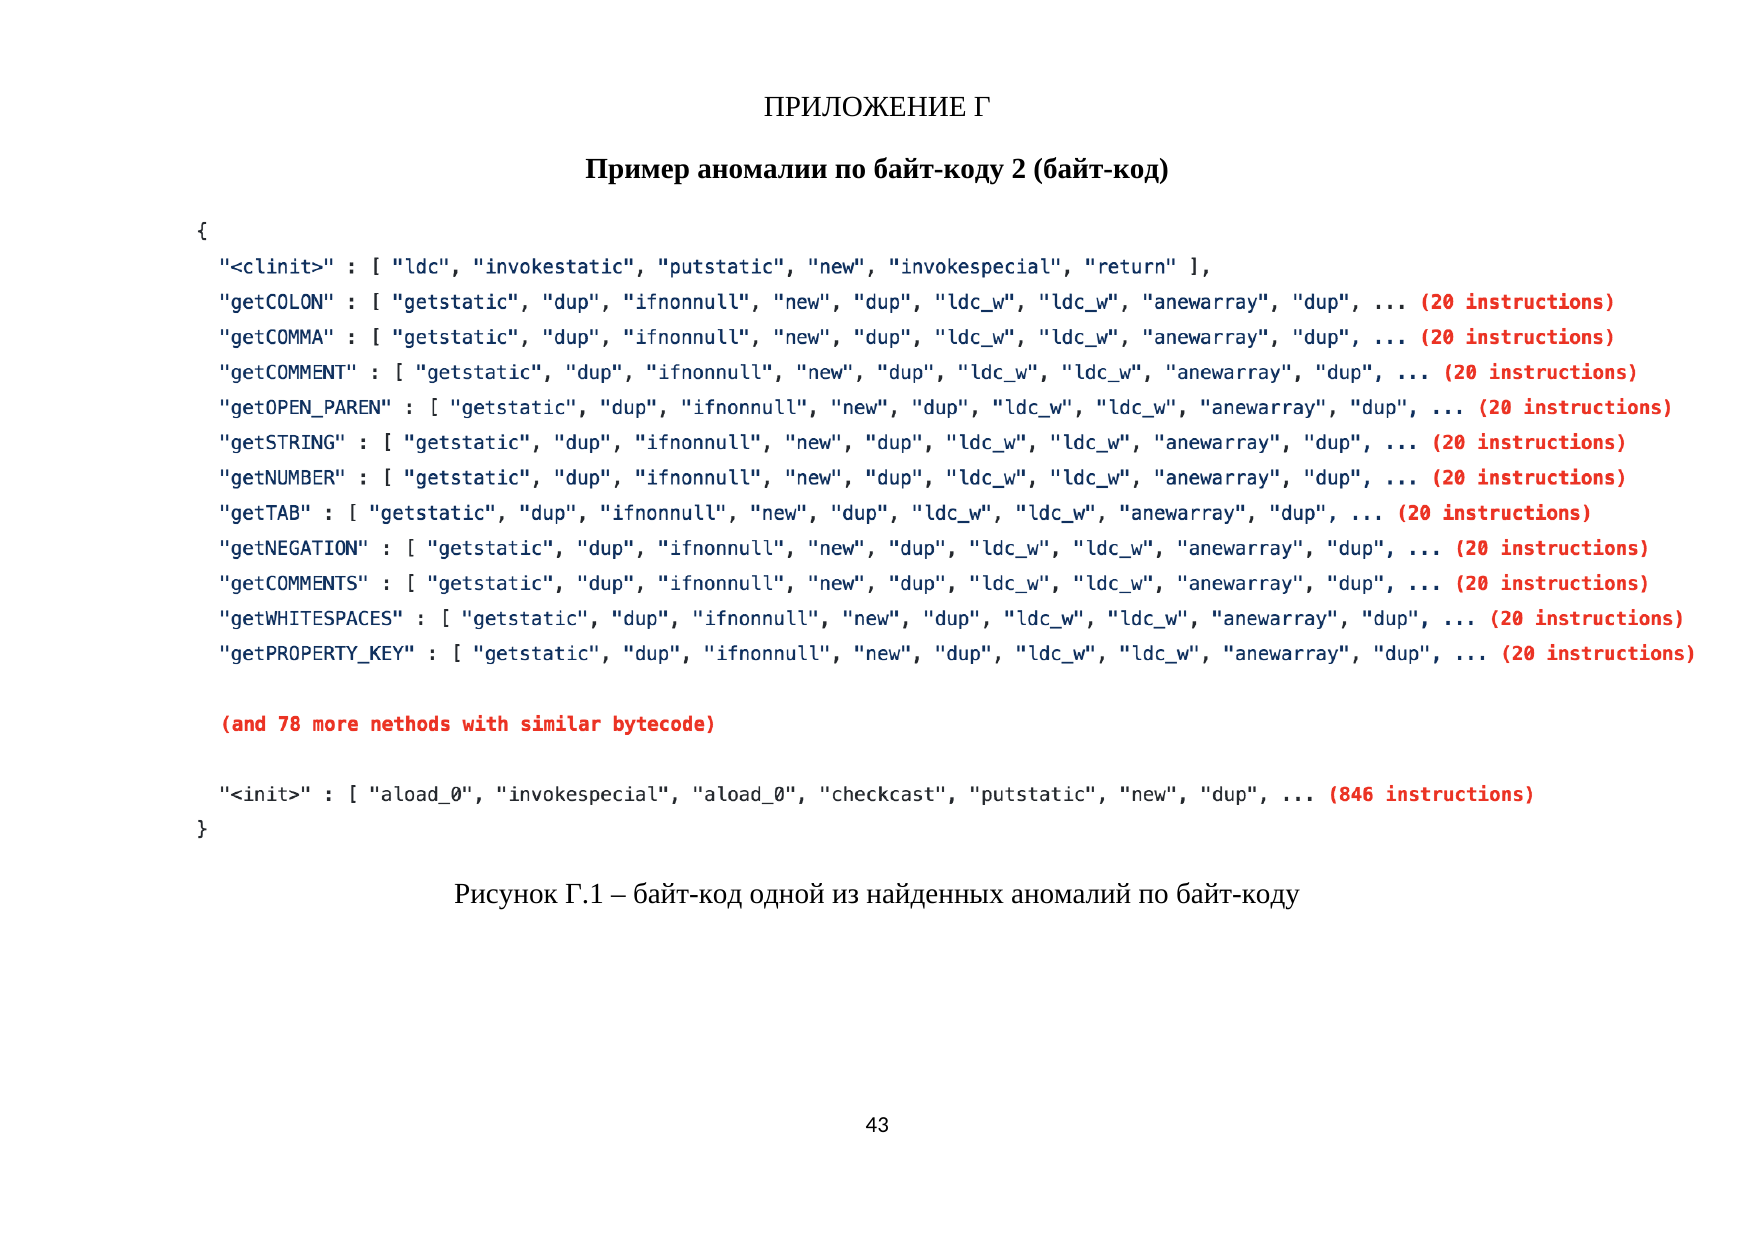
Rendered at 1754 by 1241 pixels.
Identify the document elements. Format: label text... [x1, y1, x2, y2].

text Рисунок Г.1 – байт-код одной из найденных аномалий по байт-коду [118, 876, 1636, 909]
text ПРИЛОЖЕНИЕ Г [118, 89, 1636, 122]
picture [191, 214, 1709, 847]
text Пример аномалии по байт-коду 2 (байт-код) [118, 151, 1636, 185]
